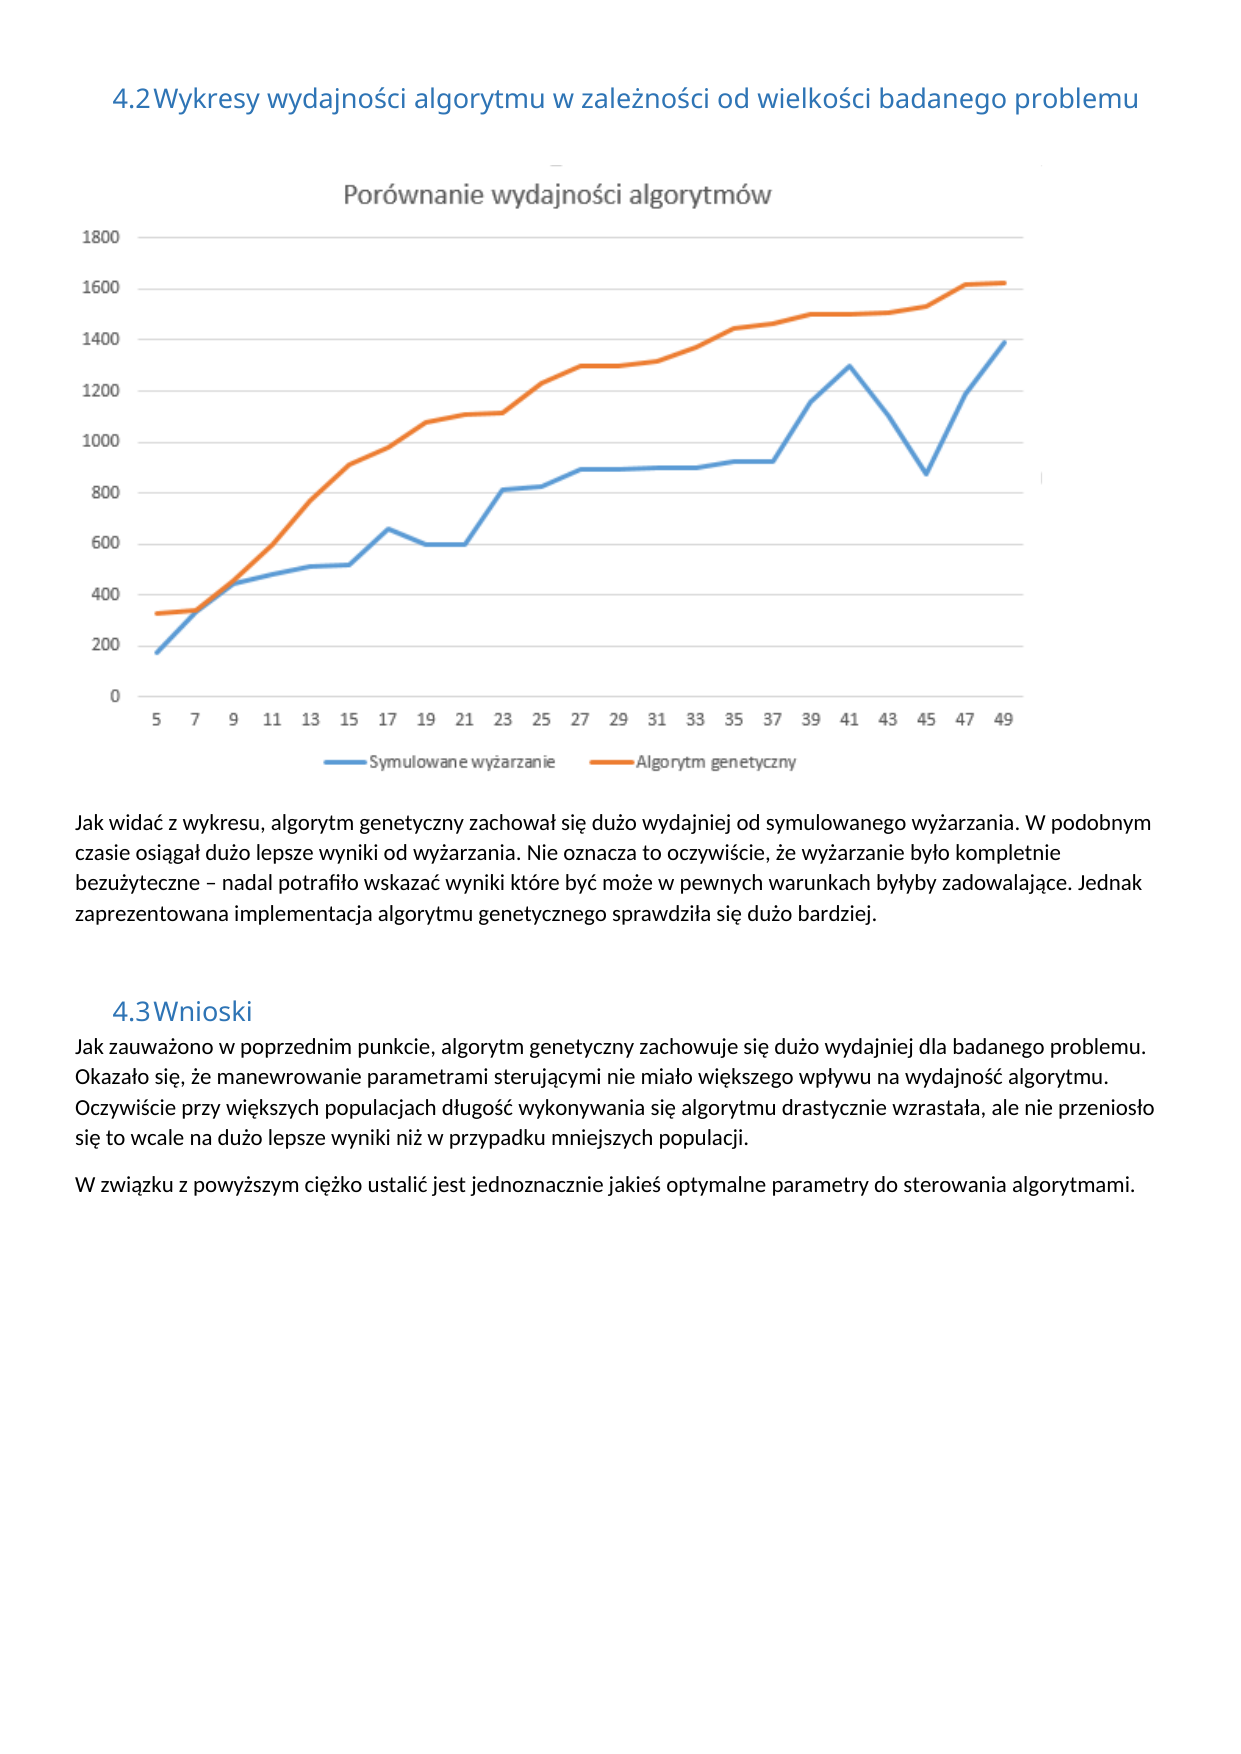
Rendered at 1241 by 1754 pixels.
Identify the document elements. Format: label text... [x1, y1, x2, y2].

text Jak widać z wykresu, algorytm genetyczny zachował się dużo wydajniej od symulowanego wyżarzania. W podobnym czasie osiągał dużo lepsze wyniki od wyżarzania. Nie oznacza to oczywiście, że wyżarzanie było kompletnie bezużyteczne – nadal potrafiło wskazać wyniki które być może w pewnych warunkach byłyby zadowalające. Jednak zaprezentowana implementacja algorytmu genetycznego sprawdziła się dużo bardziej. [75, 808, 1165, 927]
text Jak zauważono w poprzednim punkcie, algorytm genetyczny zachowuje się dużo wydajniej dla badanego problemu. Okazało się, że manewrowanie parametrami sterującymi nie miało większego wpływu na wydajność algorytmu. Oczywiście przy większych populacjach długość wykonywania się algorytmu drastycznie wzrastała, ale nie przeniosło się to wcale na dużo lepsze wyniki niż w przypadku mniejszych populacji. [75, 1032, 1165, 1151]
subtitle Wnioski [112, 992, 1165, 1029]
text W związku z powyższym ciężko ustalić jest jednoznacznie jakieś optymalne parametry do sterowania algorytmami. [75, 1170, 1165, 1198]
picture [75, 165, 1043, 790]
subtitle Wykresy wydajności algorytmu w zależności od wielkości badanego problemu [112, 79, 1165, 116]
